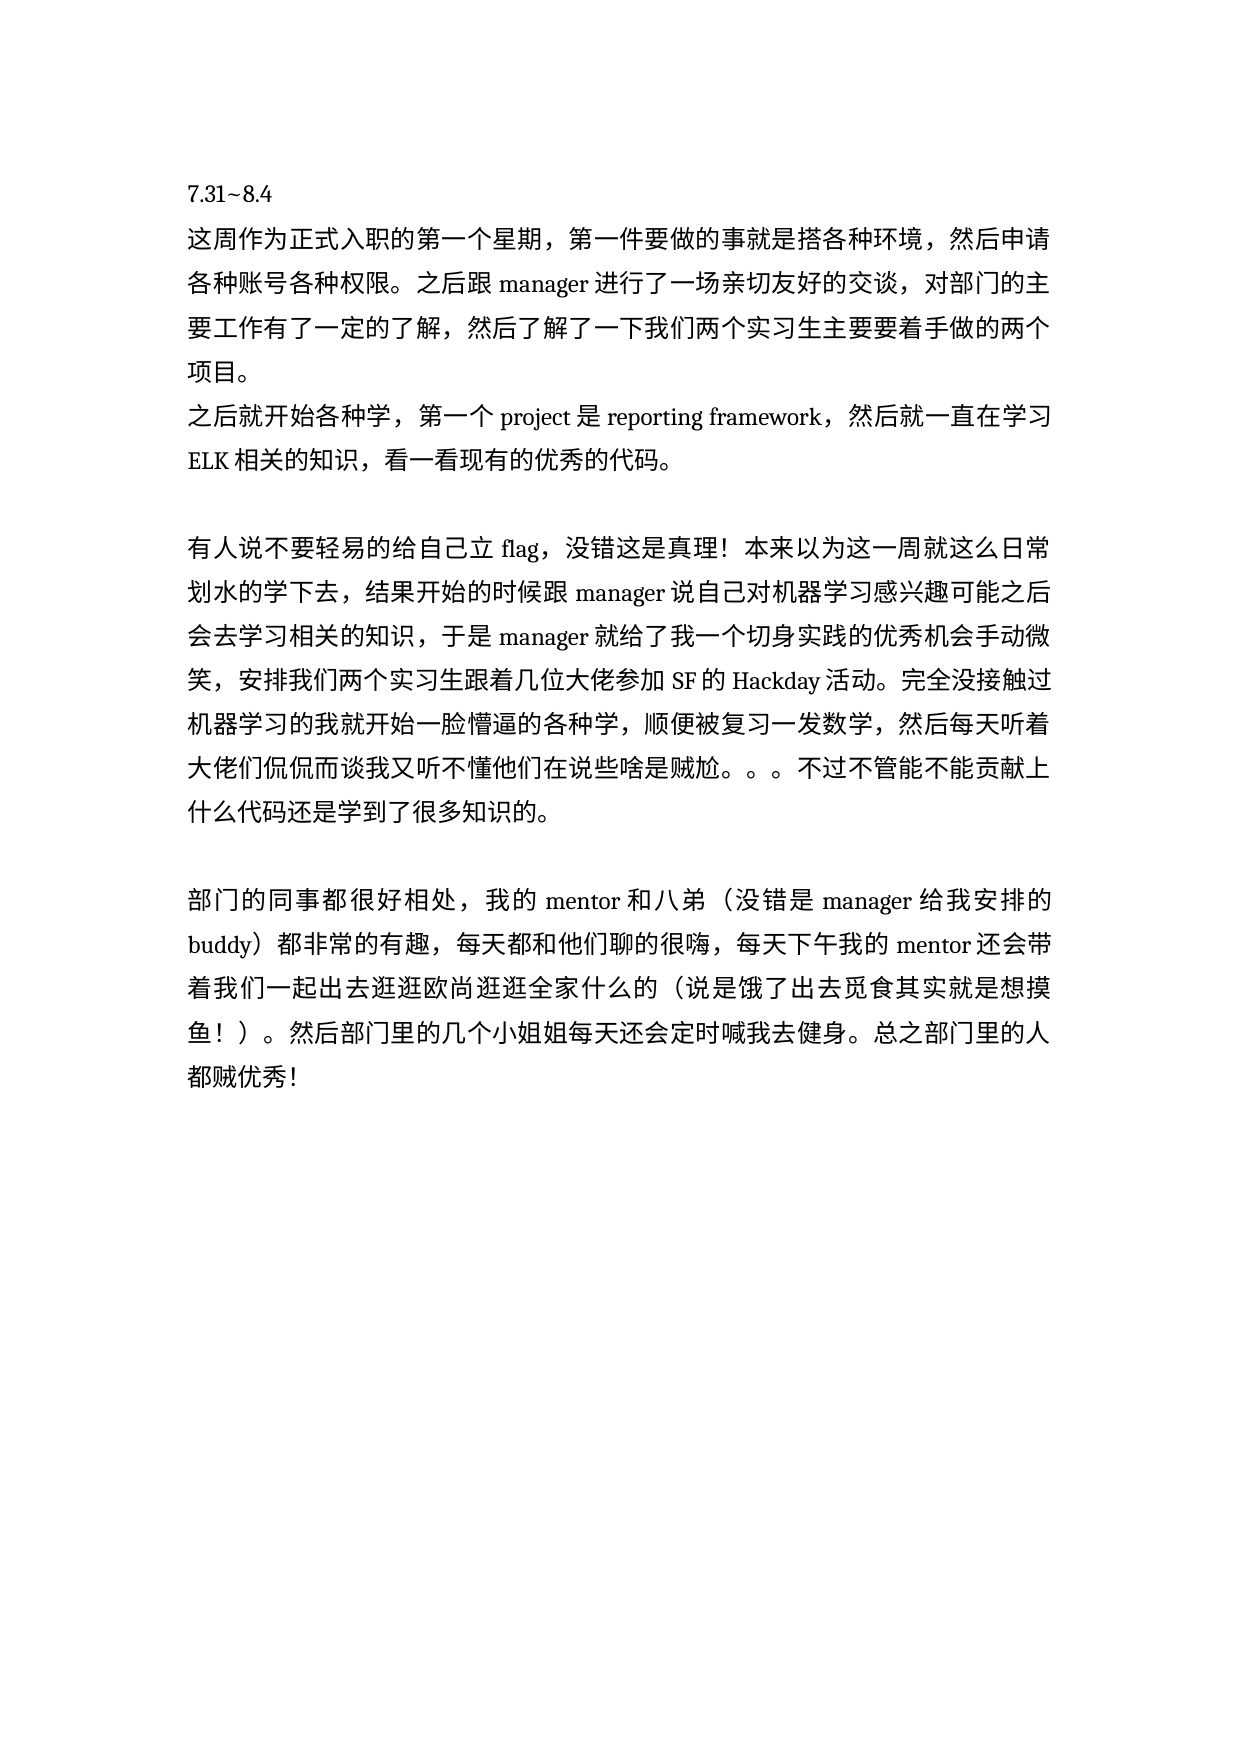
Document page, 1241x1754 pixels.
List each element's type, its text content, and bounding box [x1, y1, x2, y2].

text 这周作为正式入职的第一个星期，第一件要做的事就是搭各种环境，然后申请各种账号各种权限。之后跟manager进行了一场亲切友好的交谈，对部门的主要工作有了一定的了解，然后了解了一下我们两个实习生主要要着手做的两个项目。 [187, 216, 1053, 392]
text 之后就开始各种学，第一个project是reporting framework，然后就一直在学习ELK相关的知识，看一看现有的优秀的代码。 [187, 392, 1053, 480]
text 部门的同事都很好相处，我的mentor和八弟（没错是manager给我安排的buddy）都非常的有趣，每天都和他们聊的很嗨，每天下午我的mentor还会带着我们一起出去逛逛欧尚逛逛全家什么的（说是饿了出去觅食其实就是想摸鱼！）。然后部门里的几个小姐姐每天还会定时喊我去健身。总之部门里的人都贼优秀！ [187, 877, 1053, 1097]
text 7.31~8.4 [187, 172, 1053, 216]
text 有人说不要轻易的给自己立flag，没错这是真理！本来以为这一周就这么日常划水的学下去，结果开始的时候跟manager说自己对机器学习感兴趣可能之后会去学习相关的知识，于是manager就给了我一个切身实践的优秀机会手动微笑，安排我们两个实习生跟着几位大佬参加SF的Hackday活动。完全没接触过机器学习的我就开始一脸懵逼的各种学，顺便被复习一发数学，然后每天听着大佬们侃侃而谈我又听不懂他们在说些啥是贼尬。。。不过不管能不能贡献上什么代码还是学到了很多知识的。 [187, 524, 1053, 833]
